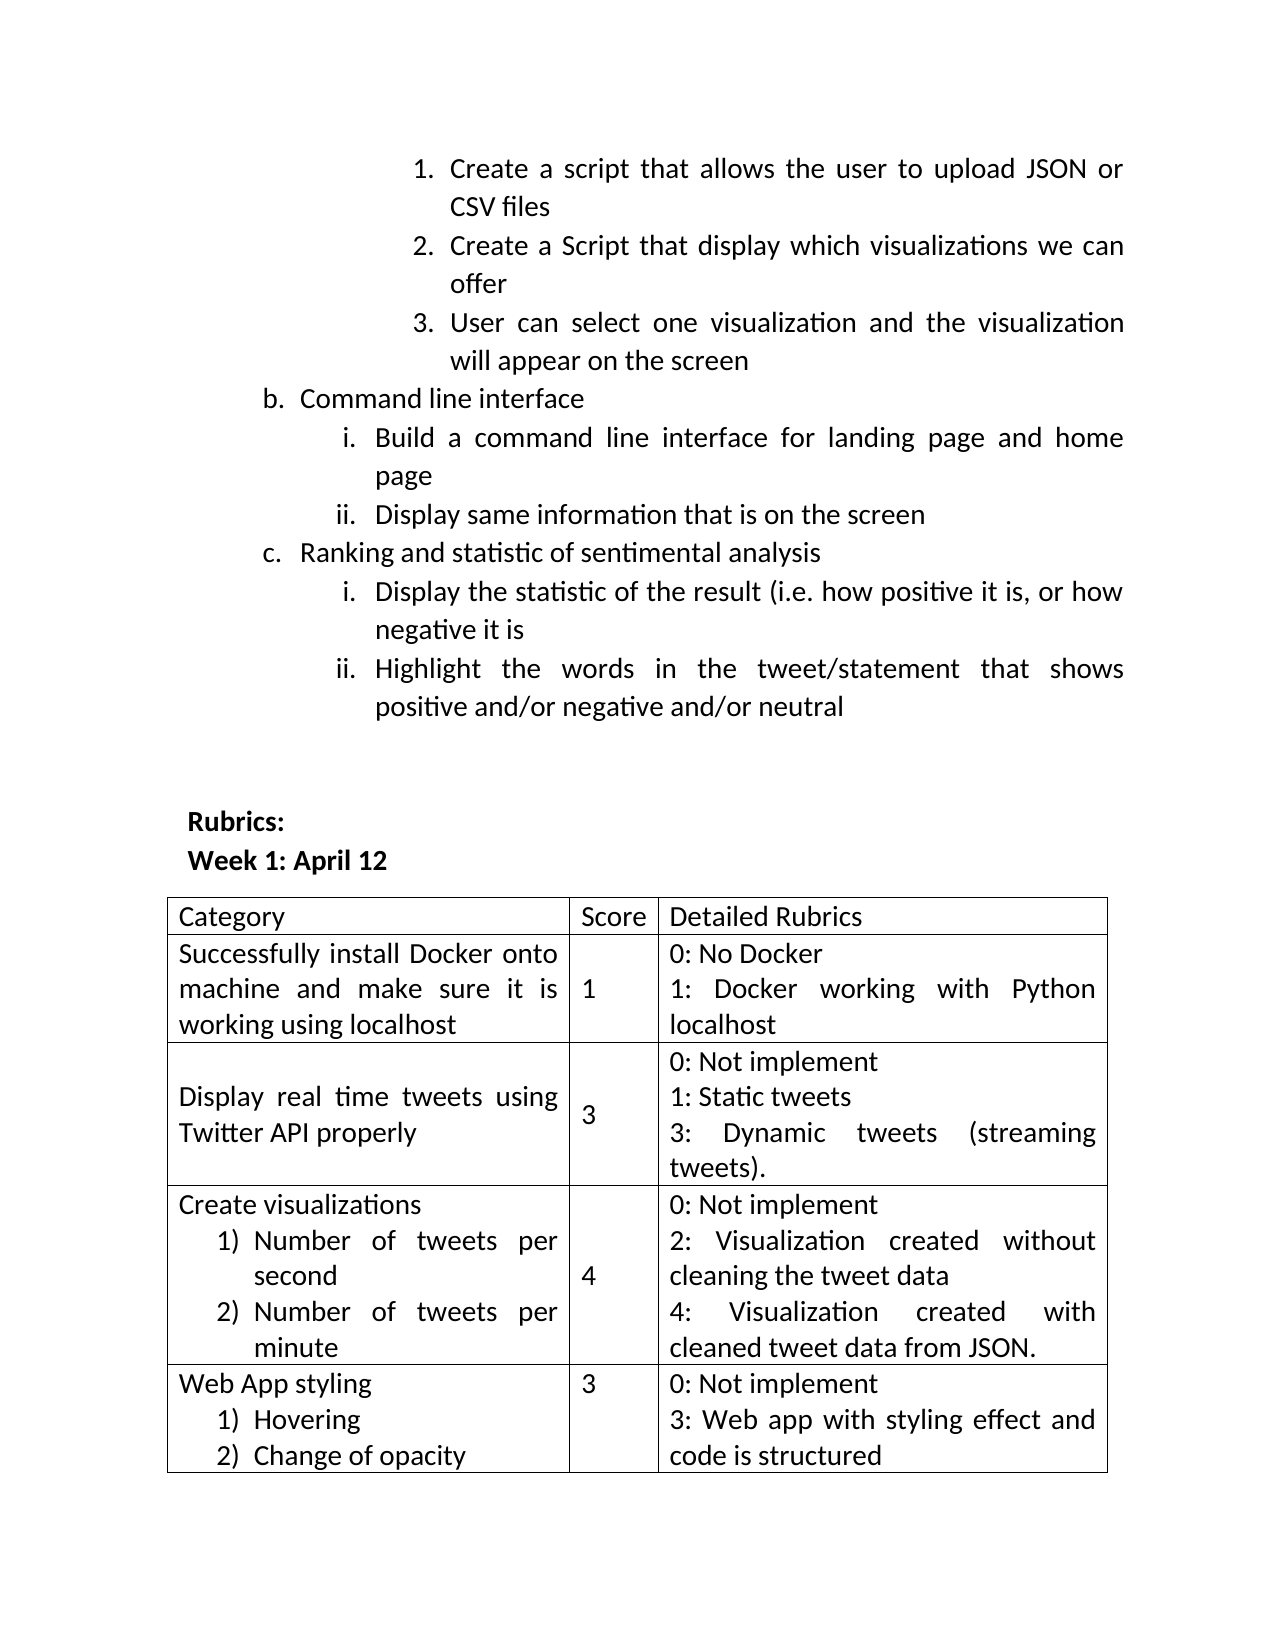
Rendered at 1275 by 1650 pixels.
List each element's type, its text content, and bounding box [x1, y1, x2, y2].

table_cell Display real time tweets using Twitter API properly [168, 1043, 569, 1185]
table_cell 0: No Docker 1: Docker working with Python localhost [659, 935, 1107, 1042]
list Week 1: April 12 [187, 842, 1125, 877]
list Command line interface [262, 381, 1125, 416]
list Build a command line interface for landing page and home page [356, 419, 1125, 493]
table_header Category [168, 898, 569, 934]
list Create a Script that display which visualizations we can offer [412, 227, 1125, 301]
list Display the statistic of the result (i.e. how positive it is, or how negative it is [356, 573, 1125, 647]
table_cell Successfully install Docker onto machine and make sure it is working using localhost [168, 935, 569, 1042]
table_cell 0: Not implement 1: Static tweets 3: Dynamic tweets (streaming tweets). [659, 1043, 1107, 1185]
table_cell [659, 1365, 1107, 1472]
table_cell 3 [570, 1043, 658, 1185]
list User can select one visualization and the visualization will appear on the screen [412, 304, 1125, 378]
table_header Detailed Rubrics [659, 898, 1107, 934]
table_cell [168, 1365, 569, 1472]
list Create a script that allows the user to upload JSON or CSV files [412, 150, 1125, 224]
table_cell 1 [570, 935, 658, 1042]
list Highlight the words in the tweet/statement that shows positive and/or negative and/or neutral [356, 650, 1125, 724]
list Rubrics: [187, 803, 1125, 839]
table_cell 0: Not implement 2: Visualization created without cleaning the tweet data 4: Visualization created with cleaned tweet data from JSON. [659, 1186, 1107, 1364]
table_cell 4 [570, 1186, 658, 1364]
list Display same information that is on the screen [356, 496, 1125, 532]
table_header Score [570, 898, 658, 934]
list Ranking and statistic of sentimental analysis [262, 534, 1125, 570]
table_cell 3 [570, 1365, 658, 1472]
table_cell Create visualizations Number of tweets per second Number of tweets per minute [168, 1186, 569, 1364]
